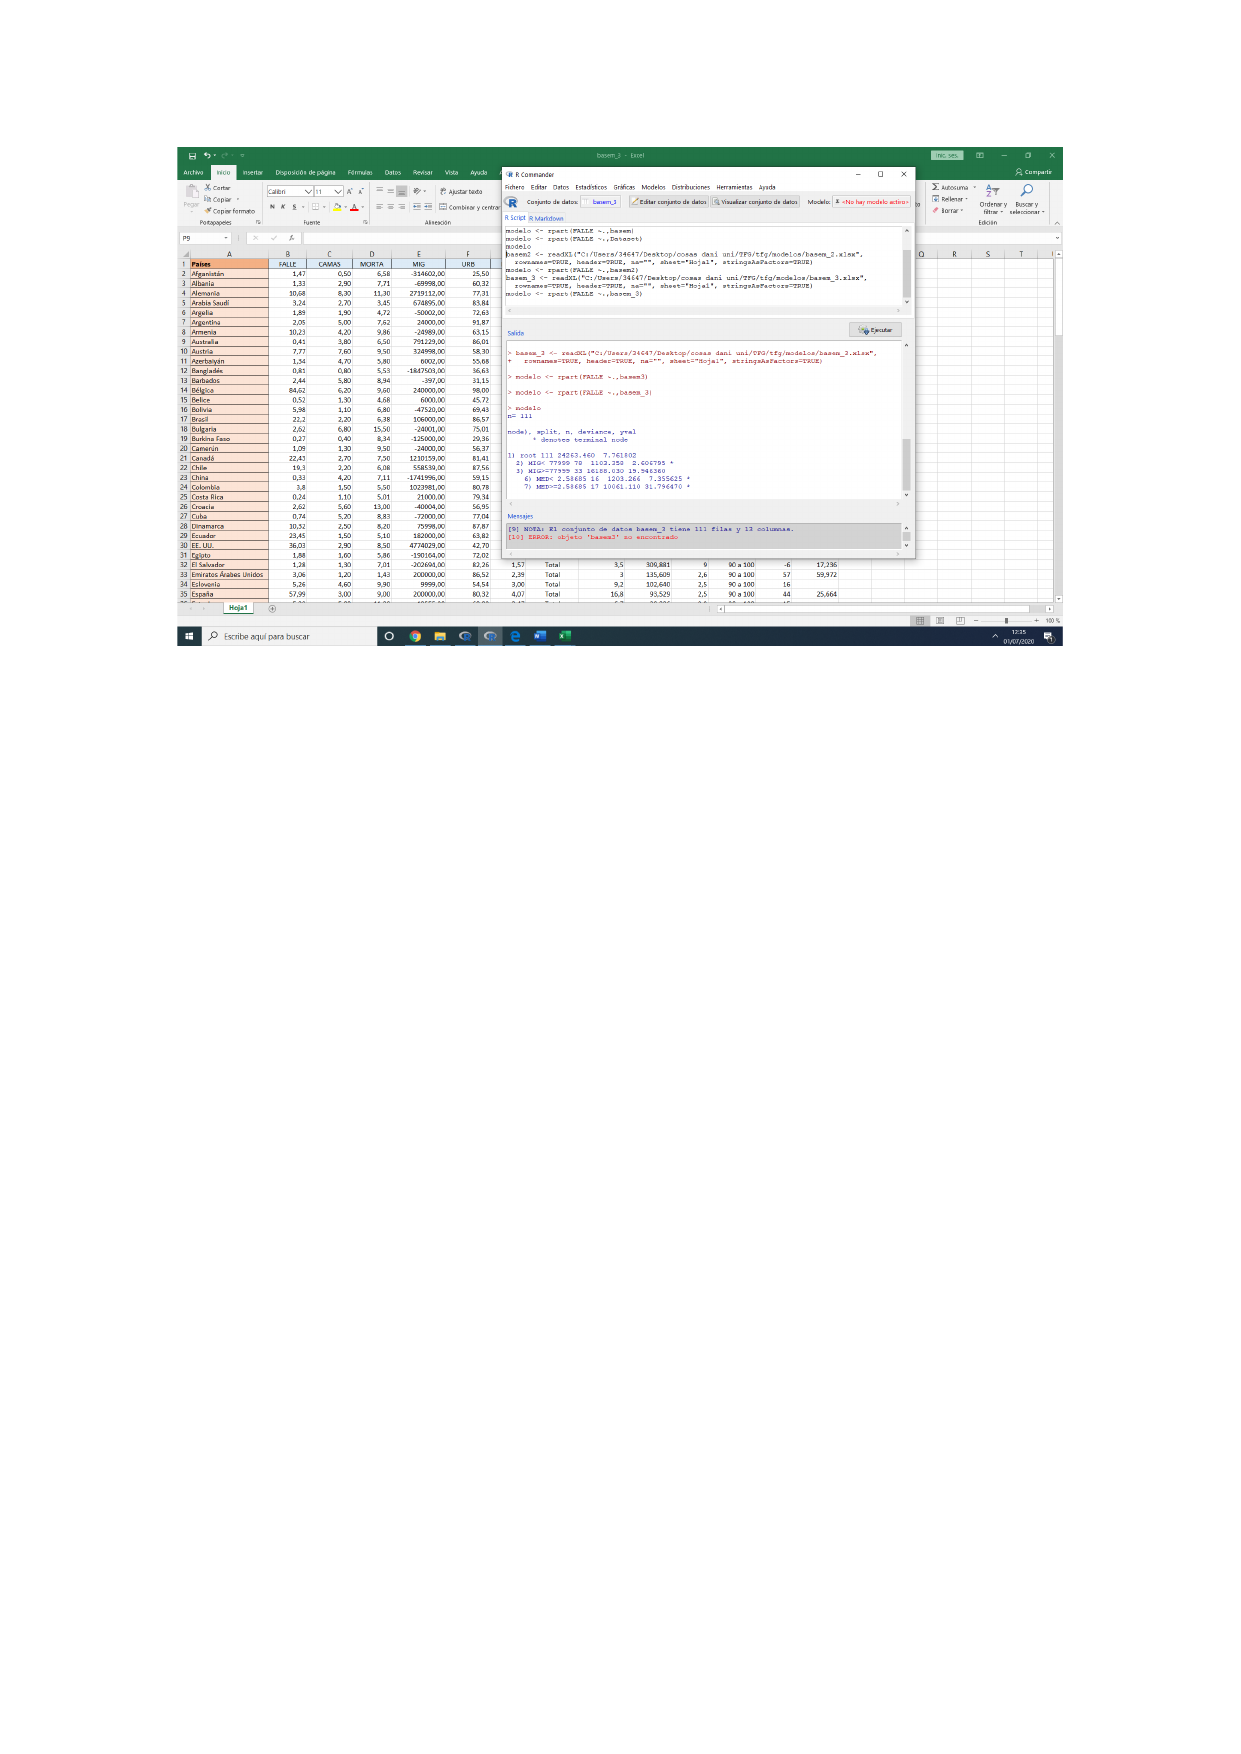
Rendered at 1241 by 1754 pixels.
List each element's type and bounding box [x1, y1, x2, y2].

picture [177, 147, 1063, 646]
